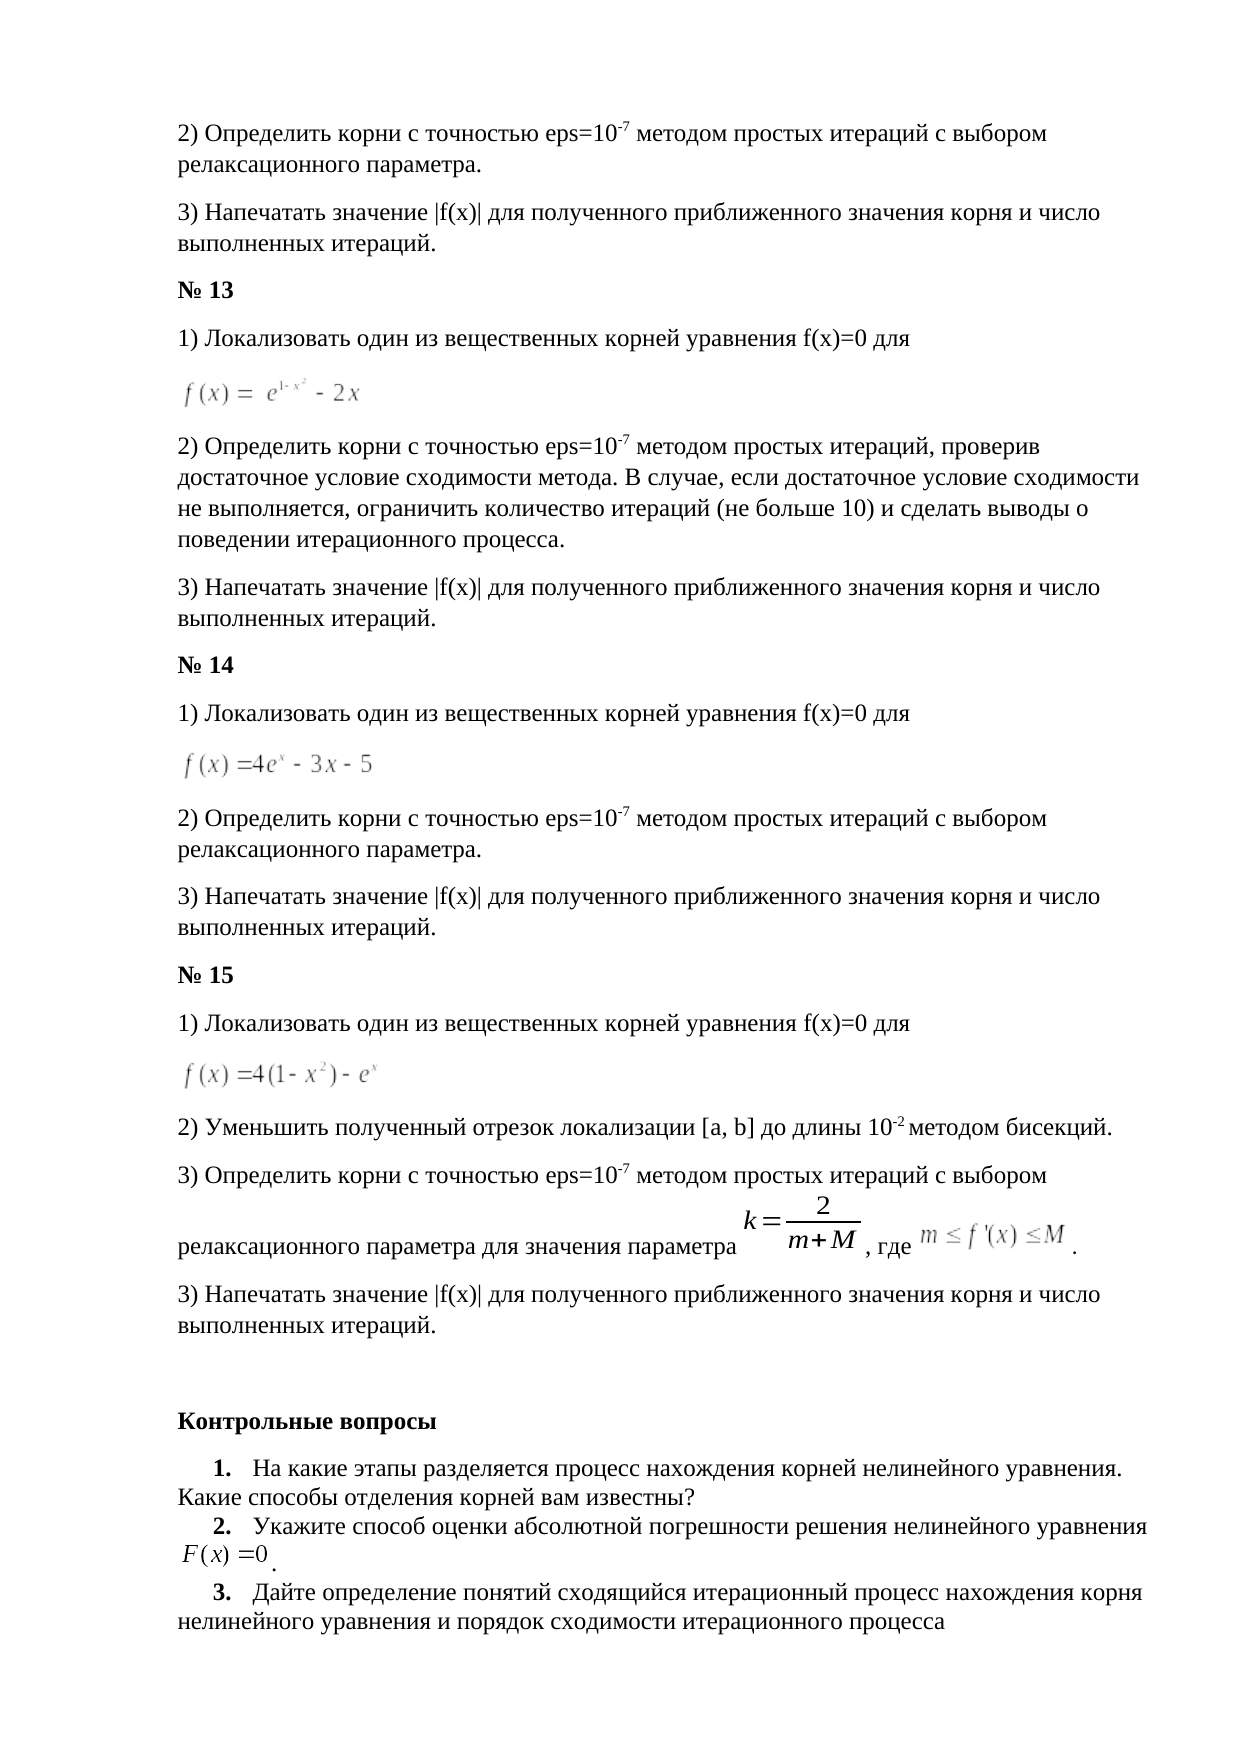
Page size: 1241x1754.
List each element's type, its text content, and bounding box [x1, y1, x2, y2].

text 2) Определить корни с точностью eps=10-7 методом простых итераций, проверив достаточное условие сходимости метода. В случае, если достаточное условие сходимости не выполняется, ограничить количество итераций (не больше 10) и сделать выводы о поведении итерационного процесса. [177, 431, 1152, 553]
text 2) Определить корни с точностью eps=10-7 методом простых итераций с выбором релаксационного параметра. [177, 118, 1152, 178]
text 2) Уменьшить полученный отрезок локализации [a, b] до длины 10-2 методом бисекций. [177, 1112, 1152, 1141]
text Контрольные вопросы [177, 1406, 1152, 1434]
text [177, 197, 1152, 257]
text 3) Напечатать значение |f(x)| для полученного приближенного значения корня и число выполненных итераций. [177, 881, 1152, 941]
text № 14 [177, 650, 1152, 679]
list Дайте определение понятий сходящийся итерационный процесс нахождения корня нелинейного уравнения и порядок сходимости итерационного процесса [177, 1577, 1152, 1635]
text 3) Напечатать значение |f(x)| для полученного приближенного значения корня и число выполненных итераций. [177, 1279, 1152, 1339]
text № 15 [177, 960, 1152, 989]
text 1) Локализовать один из вещественных корней уравнения f(x)=0 для [177, 698, 1152, 727]
text 3) Определить корни с точностью eps=10-7 методом простых итераций с выбором релаксационного параметра для значения параметра , где . [177, 1160, 1152, 1260]
text 3) Напечатать значение |f(x)| для полученного приближенного значения корня и число выполненных итераций. [177, 572, 1152, 631]
text 1) Локализовать один из вещественных корней уравнения f(x)=0 для [177, 323, 1152, 352]
text 1) Локализовать один из вещественных корней уравнения f(x)=0 для [177, 1008, 1152, 1037]
text № 13 [177, 276, 1152, 304]
list Укажите способ оценки абсолютной погрешности решения нелинейного уравнения . [177, 1511, 1152, 1577]
text 2) Определить корни с точностью eps=10-7 методом простых итераций с выбором релаксационного параметра. [177, 803, 1152, 862]
list На какие этапы разделяется процесс нахождения корней нелинейного уравнения. Какие способы отделения корней вам известны? [177, 1453, 1152, 1511]
